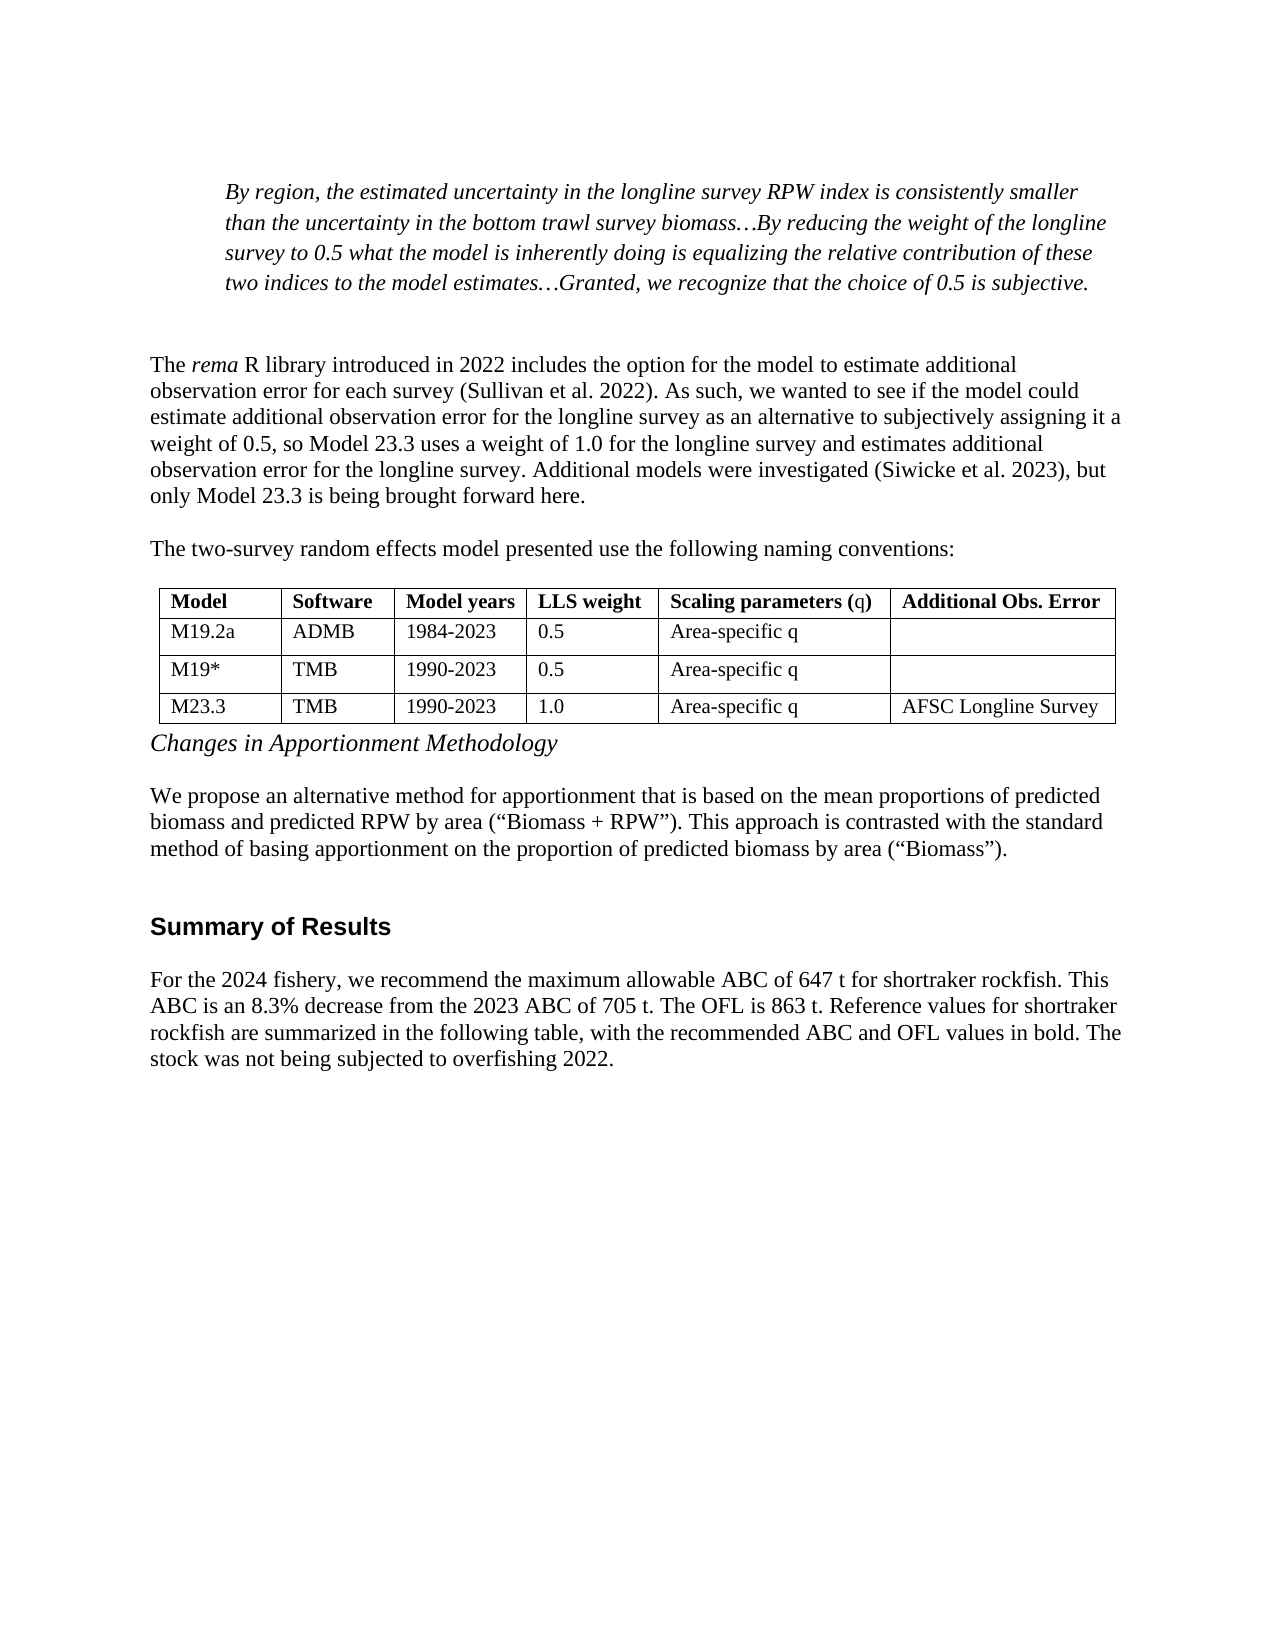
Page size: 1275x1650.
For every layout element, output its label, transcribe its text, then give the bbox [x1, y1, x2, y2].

table_cell AFSC Longline Survey [891, 694, 1115, 723]
text The rema R library introduced in 2022 includes the option for the model to estimate additional observation error for each survey (Sullivan et al. 2022). As such, we wanted to see if the model could estimate additional observation error for the longline survey as an alternative to subjectively assigning it a weight of 0.5, so Model 23.3 uses a weight of 1.0 for the longline survey and estimates additional observation error for the longline survey. Additional models were investigated (Siwicke et al. 2023), but only Model 23.3 is being brought forward here. [150, 351, 1125, 509]
table_cell M23.3 [160, 694, 281, 723]
table_cell 1990-2023 [395, 694, 526, 723]
table_cell 0.5 [527, 656, 658, 693]
table_cell ADMB [282, 619, 394, 655]
table_header Scaling parameters (q) [659, 589, 890, 618]
text The two-survey random effects model presented use the following naming conventions: [150, 535, 1125, 561]
table_cell 0.5 [527, 619, 658, 655]
table_cell M19.2a [160, 619, 281, 655]
table_header Additional Obs. Error [891, 589, 1115, 618]
table_header Model [160, 589, 281, 618]
table_cell Area-specific q [659, 694, 890, 723]
table_cell TMB [282, 656, 394, 693]
table_cell [891, 619, 1115, 655]
table_cell M19* [160, 656, 281, 693]
table_cell TMB [282, 694, 394, 723]
table_header Software [282, 589, 394, 618]
subtitle Summary of Results [150, 912, 1125, 941]
text For the 2024 fishery, we recommend the maximum allowable ABC of 647 t for shortraker rockfish. This ABC is an 8.3% decrease from the 2023 ABC of 705 t. The OFL is 863 t. Reference values for shortraker rockfish are summarized in the following table, with the recommended ABC and OFL values in bold. The stock was not being subjected to overfishing 2022. [150, 966, 1125, 1072]
table_header LLS weight [527, 589, 658, 618]
text We propose an alternative method for apportionment that is based on the mean proportions of predicted biomass and predicted RPW by area (“Biomass + RPW”). This approach is contrasted with the standard method of basing apportionment on the proportion of predicted biomass by area (“Biomass”). [150, 782, 1125, 861]
table_cell 1990-2023 [395, 656, 526, 693]
text Changes in Apportionment Methodology [150, 728, 1125, 757]
table_cell Area-specific q [659, 656, 890, 693]
table_header Model years [395, 589, 526, 618]
table_cell 1.0 [527, 694, 658, 723]
table_cell [891, 656, 1115, 693]
text By region, the estimated uncertainty in the longline survey RPW index is consistently smaller than the uncertainty in the bottom trawl survey biomass…By reducing the weight of the longline survey to 0.5 what the model is inherently doing is equalizing the relative contribution of these two indices to the model estimates…Granted, we recognize that the choice of 0.5 is subjective. [225, 178, 1125, 295]
table_cell Area-specific q [659, 619, 890, 655]
table_cell 1984-2023 [395, 619, 526, 655]
